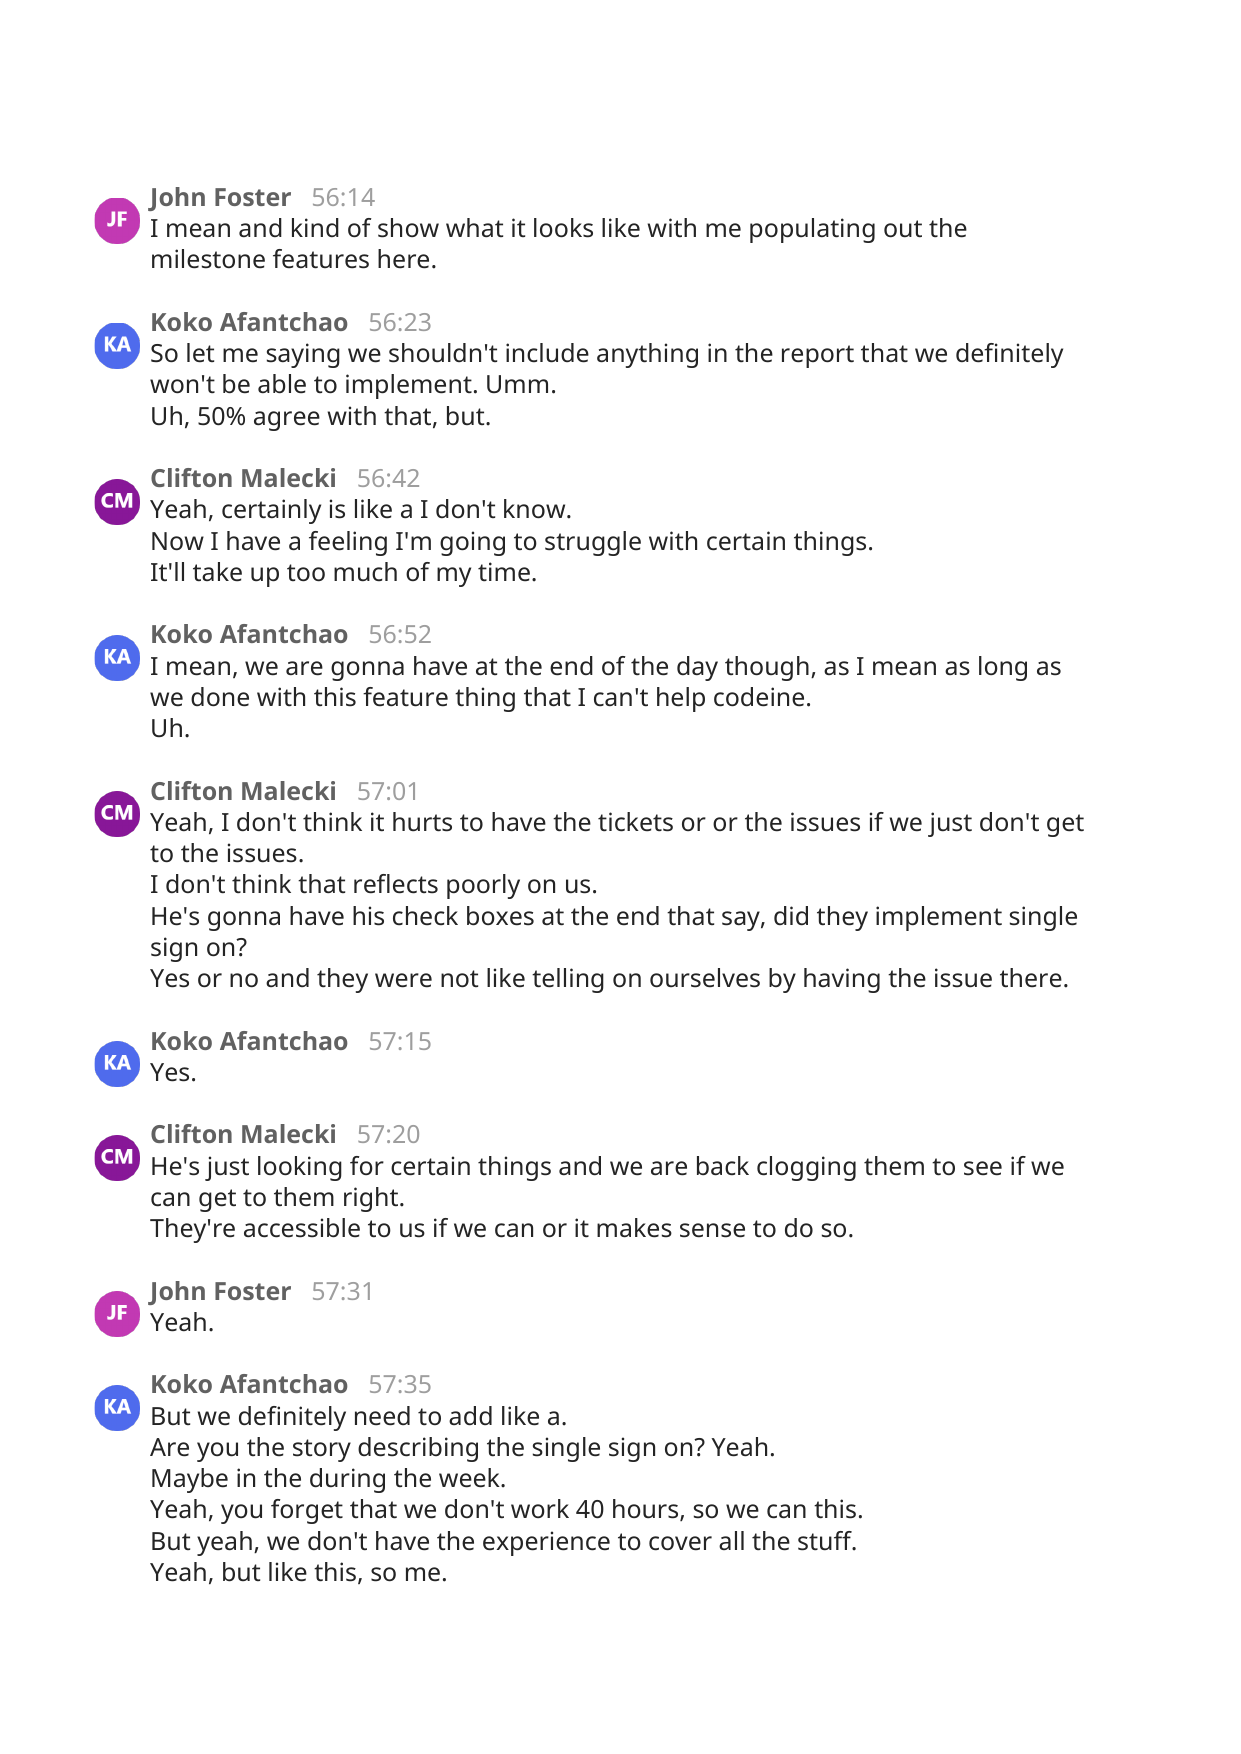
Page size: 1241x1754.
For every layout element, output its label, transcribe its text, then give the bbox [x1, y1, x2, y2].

text Clifton Malecki 57:01 Yeah, I don't think it hurts to have the tickets or or the issues if we just don't get to the issues. I don't think that reflects poorly on us. He's gonna have his check boxes at the end that say, did they implement single sign on? Yes or no and they were not like telling on ourselves by having the issue there. [150, 744, 1090, 994]
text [150, 1337, 1090, 1587]
text Koko Afantchao 57:15 Yes. [150, 994, 1090, 1087]
picture [94, 1385, 140, 1431]
text Clifton Malecki 57:20 He's just looking for certain things and we are back clogging them to see if we can get to them right. They're accessible to us if we can or it makes sense to do so. [150, 1087, 1090, 1244]
picture [94, 635, 140, 681]
text John Foster 57:31 Yeah. [150, 1244, 1090, 1337]
picture [94, 1041, 140, 1087]
text John Foster 56:14 I mean and kind of show what it looks like with me populating out the milestone features here. [150, 150, 1090, 275]
picture [94, 1135, 140, 1181]
text Clifton Malecki 56:42 Yeah, certainly is like a I don't know. Now I have a feeling I'm going to struggle with certain things. It'll take up too much of my time. [150, 431, 1090, 587]
text Koko Afantchao 56:52 I mean, we are gonna have at the end of the day though, as I mean as long as we done with this feature thing that I can't help codeine. Uh. [150, 587, 1090, 744]
picture [94, 1291, 140, 1337]
text Koko Afantchao 56:23 So let me saying we shouldn't include anything in the report that we definitely won't be able to implement. Umm. Uh, 50% agree with that, but. [150, 275, 1090, 431]
picture [94, 791, 140, 837]
picture [94, 198, 140, 244]
picture [94, 479, 140, 525]
picture [94, 323, 140, 369]
